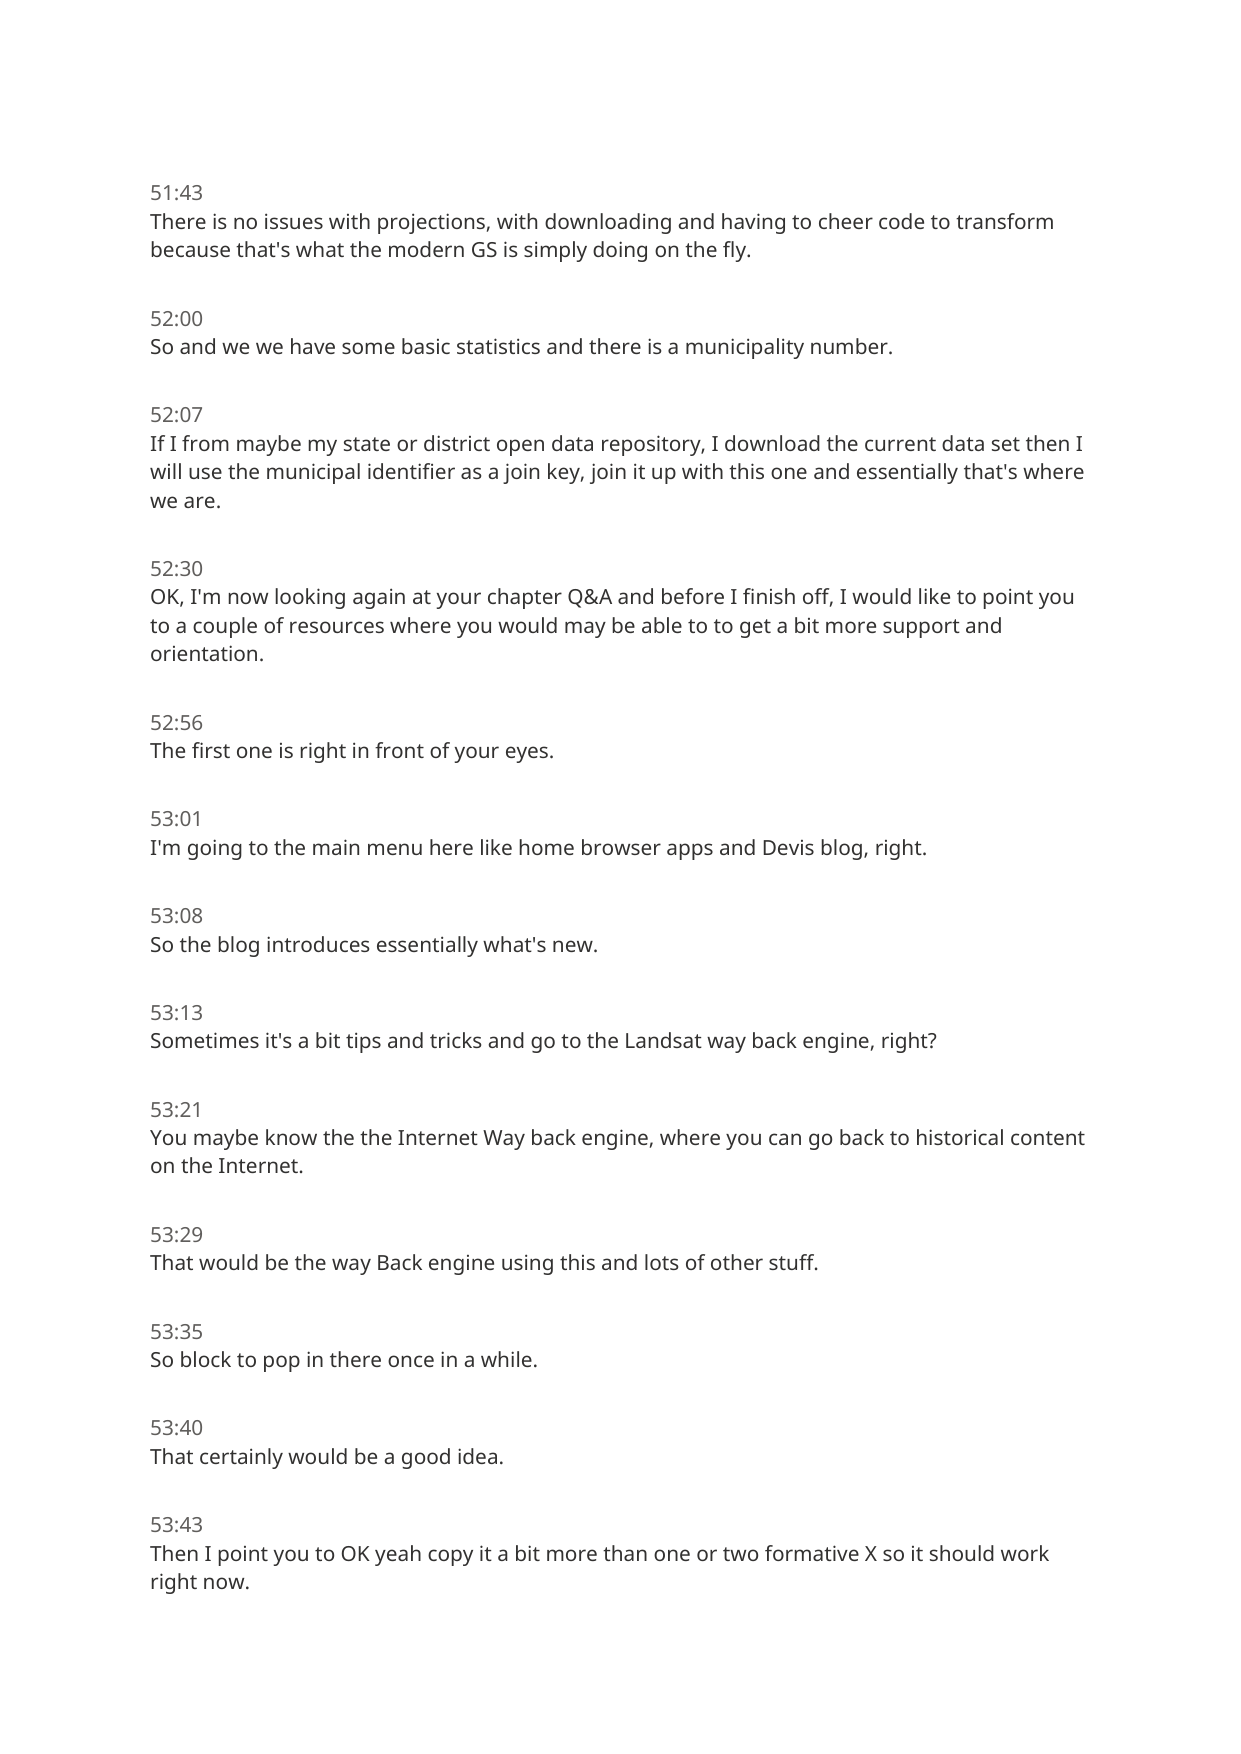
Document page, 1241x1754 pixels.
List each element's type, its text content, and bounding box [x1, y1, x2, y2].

text 52:56 The first one is right in front of your eyes. [150, 679, 1090, 764]
text 53:43 Then I point you to OK yeah copy it a bit more than one or two formative X so it should work right now. [150, 1482, 1090, 1596]
text 53:40 That certainly would be a good idea. [150, 1385, 1090, 1470]
text 52:30 OK, I'm now looking again at your chapter Q&A and before I finish off, I would like to point you to a couple of resources where you would may be able to to get a bit more support and orientation. [150, 526, 1090, 668]
text 53:08 So the blog introduces essentially what's new. [150, 873, 1090, 958]
text 53:21 You maybe know the the Internet Way back engine, where you can go back to historical content on the Internet. [150, 1066, 1090, 1180]
text 52:07 If I from maybe my state or district open data repository, I download the current data set then I will use the municipal identifier as a join key, join it up with this one and essentially that's where we are. [150, 372, 1090, 514]
text 53:13 Sometimes it's a bit tips and tricks and go to the Landsat way back engine, right? [150, 969, 1090, 1055]
text 53:35 So block to pop in there once in a while. [150, 1288, 1090, 1374]
text 51:43 There is no issues with projections, with downloading and having to cheer code to transform because that's what the modern GS is simply doing on the fly. [150, 150, 1090, 264]
text 53:01 I'm going to the main menu here like home browser apps and Devis blog, right. [150, 776, 1090, 861]
text 53:29 That would be the way Back engine using this and lots of other stuff. [150, 1192, 1090, 1277]
text 52:00 So and we we have some basic statistics and there is a municipality number. [150, 275, 1090, 361]
